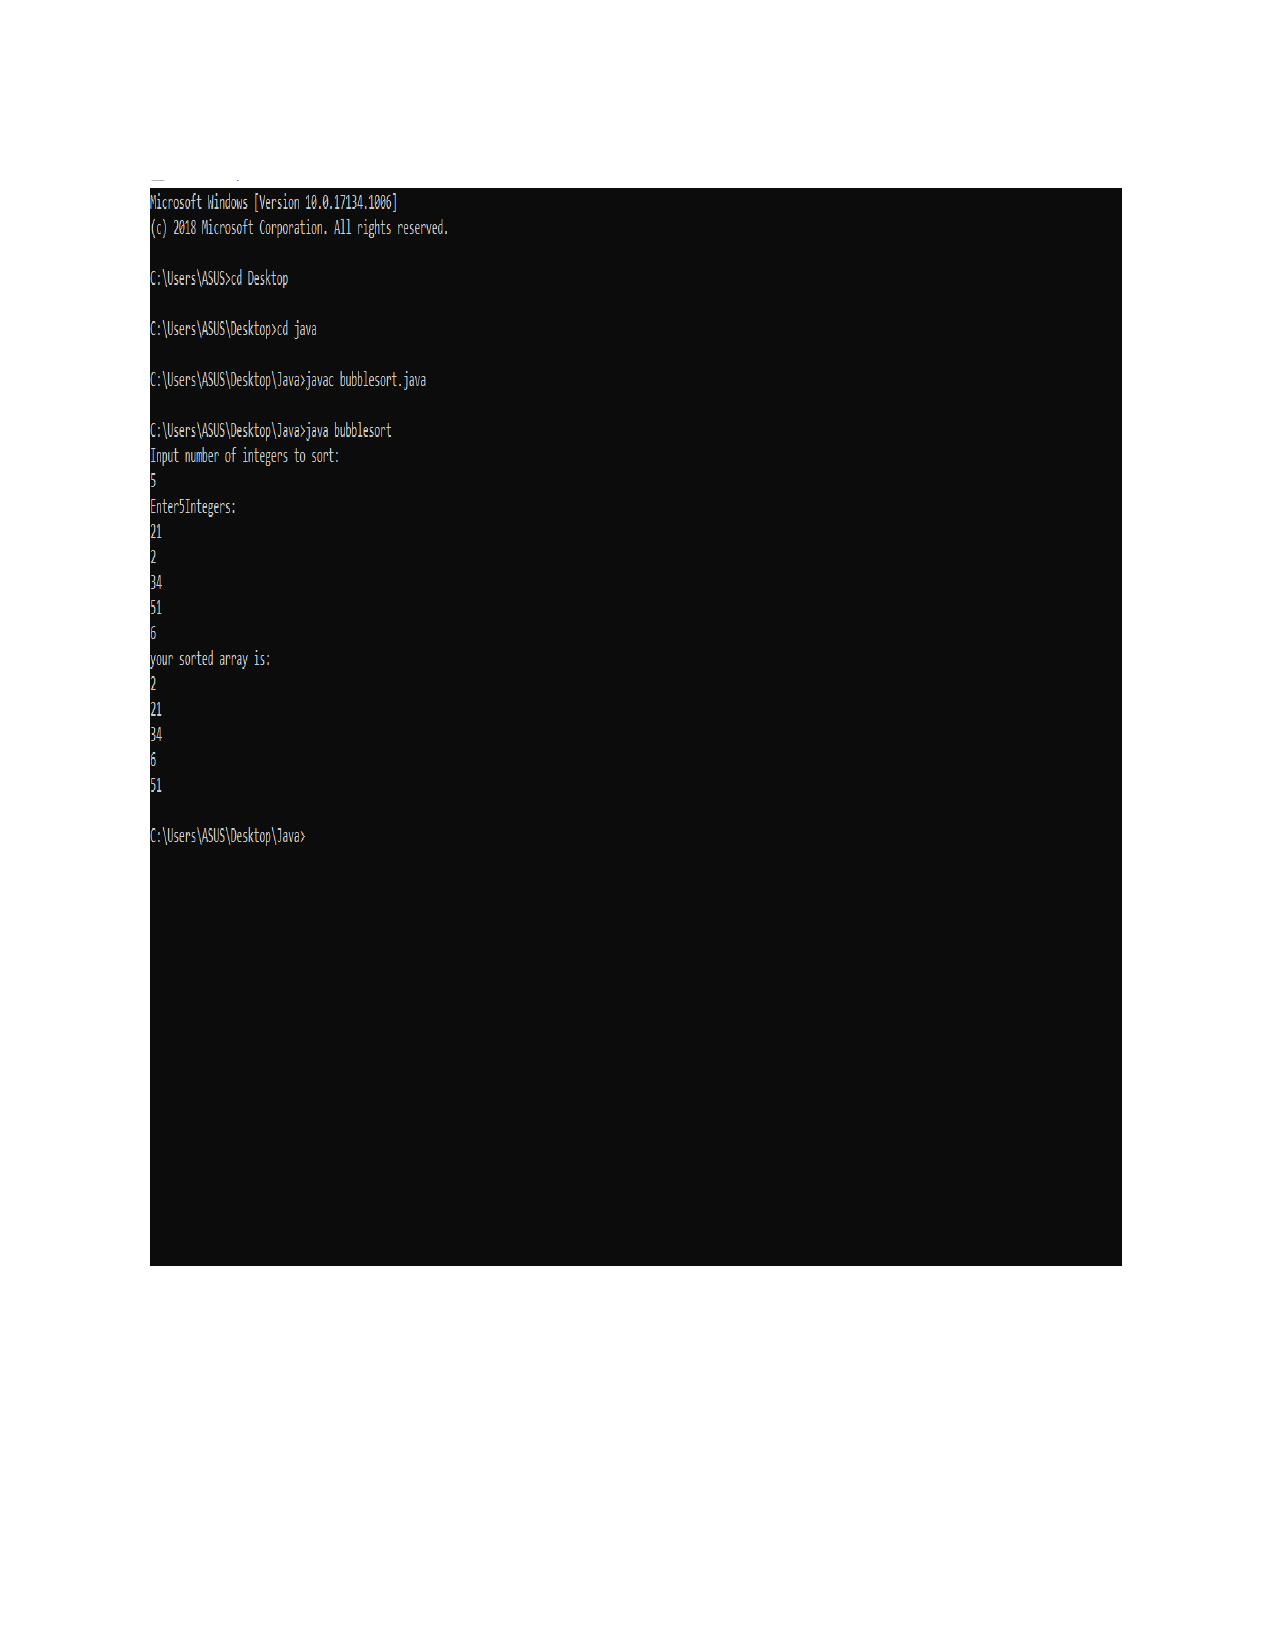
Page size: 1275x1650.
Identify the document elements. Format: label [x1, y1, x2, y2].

picture [150, 180, 1122, 1266]
